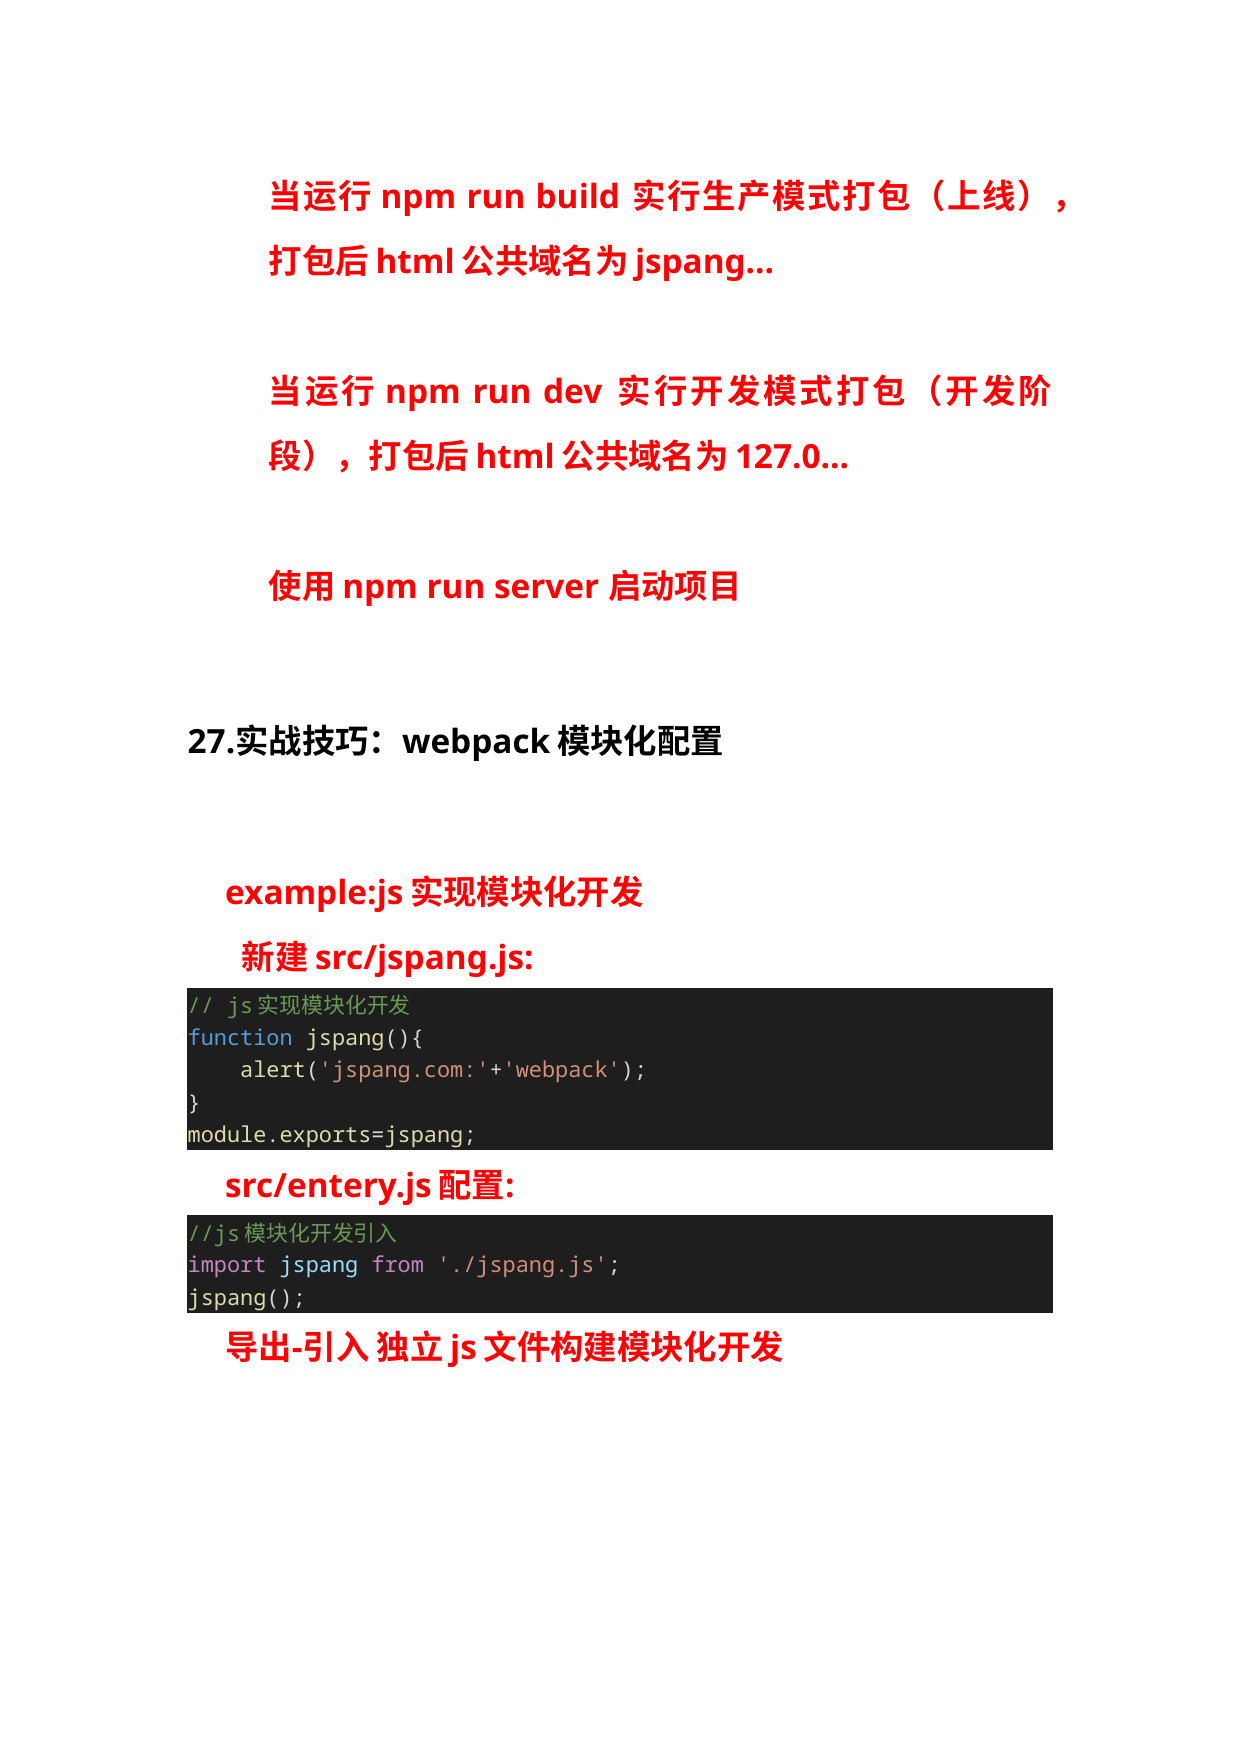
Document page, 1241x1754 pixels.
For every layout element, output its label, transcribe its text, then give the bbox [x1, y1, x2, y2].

text // js实现模块化开发 [187, 988, 1053, 1020]
text import jspang from './jspang.js'; [187, 1248, 1053, 1280]
text } [187, 1085, 1053, 1118]
list 当运行npm run build 实行生产模式打包（上线），打包后html公共域名为jspang… [269, 162, 1053, 292]
list 当运行npm run dev 实行开发模式打包（开发阶段），打包后html公共域名为127.0… [269, 357, 1053, 487]
text jspang(); [187, 1280, 1053, 1313]
subtitle 27.实战技巧：webpack模块化配置 [187, 707, 1053, 772]
text //js模块化开发引入 [187, 1215, 1053, 1248]
list example:js实现模块化开发 [225, 858, 1053, 923]
list src/entery.js配置: [225, 1150, 1053, 1215]
list 新建src/jspang.js: [225, 923, 1053, 988]
text function jspang(){ [187, 1020, 1053, 1053]
text module.exports=jspang; [187, 1118, 1053, 1150]
list 导出-引入 独立js文件构建模块化开发 [225, 1313, 1053, 1378]
list 使用npm run server 启动项目 [269, 552, 1053, 617]
text alert('jspang.com:'+'webpack'); [187, 1053, 1053, 1085]
